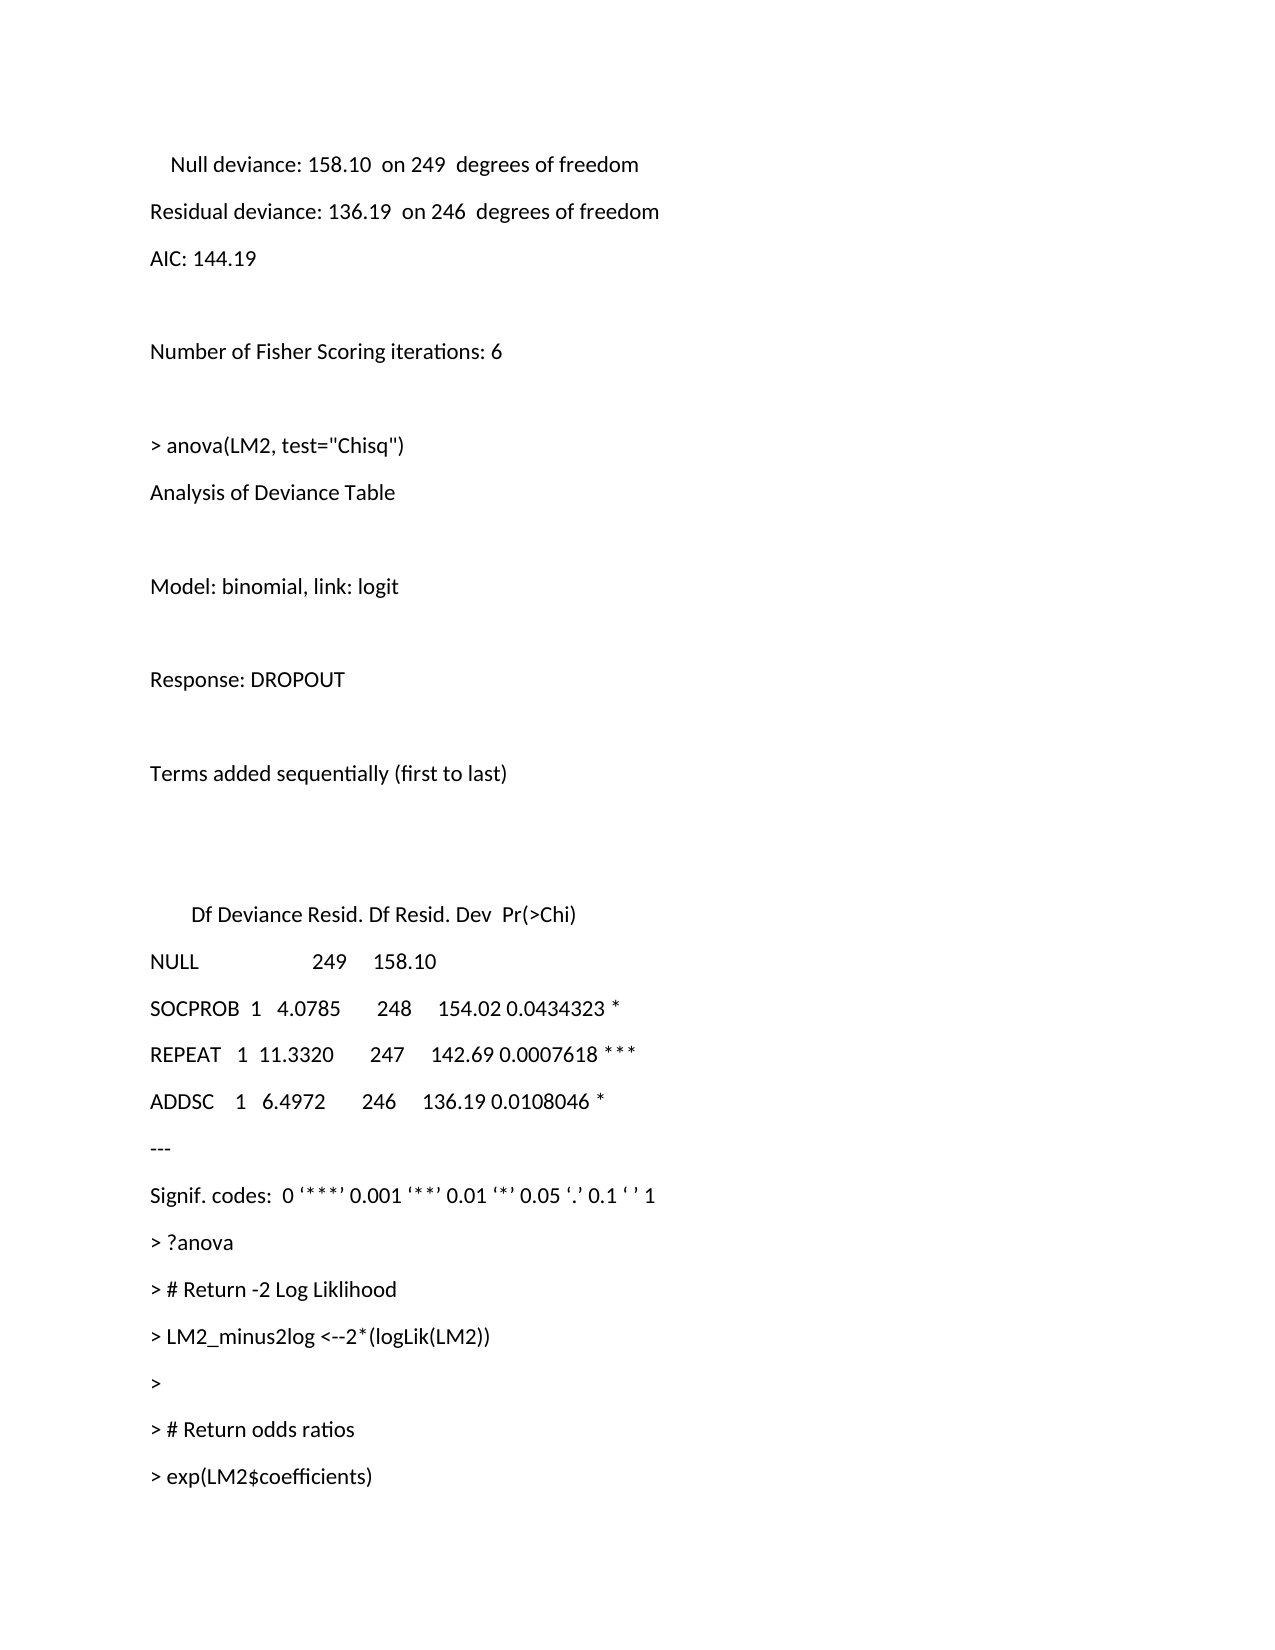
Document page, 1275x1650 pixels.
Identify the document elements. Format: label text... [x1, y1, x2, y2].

text Df Deviance Resid. Df Resid. Dev Pr(>Chi) [150, 900, 1125, 928]
text > # Return -2 Log Liklihood [150, 1275, 1125, 1303]
text > [150, 1369, 1125, 1397]
text SOCPROB 1 4.0785 248 154.02 0.0434323 * [150, 994, 1125, 1022]
text > anova(LM2, test="Chisq") [150, 431, 1125, 459]
text > exp(LM2$coefficients) [150, 1462, 1125, 1491]
text AIC: 144.19 [150, 244, 1125, 272]
text --- [150, 1134, 1125, 1162]
text Model: binomial, link: logit [150, 572, 1125, 600]
text Residual deviance: 136.19 on 246 degrees of freedom [150, 197, 1125, 225]
text > # Return odds ratios [150, 1416, 1125, 1444]
text > LM2_minus2log <--2*(logLik(LM2)) [150, 1322, 1125, 1350]
text > ?anova [150, 1228, 1125, 1256]
text Analysis of Deviance Table [150, 478, 1125, 506]
text ADDSC 1 6.4972 246 136.19 0.0108046 * [150, 1087, 1125, 1116]
text Null deviance: 158.10 on 249 degrees of freedom [150, 150, 1125, 178]
text REPEAT 1 11.3320 247 142.69 0.0007618 *** [150, 1041, 1125, 1069]
text NULL 249 158.10 [150, 947, 1125, 975]
text Number of Fisher Scoring iterations: 6 [150, 337, 1125, 366]
text Terms added sequentially (first to last) [150, 759, 1125, 787]
text Response: DROPOUT [150, 666, 1125, 694]
text Signif. codes: 0 ‘***’ 0.001 ‘**’ 0.01 ‘*’ 0.05 ‘.’ 0.1 ‘ ’ 1 [150, 1181, 1125, 1209]
